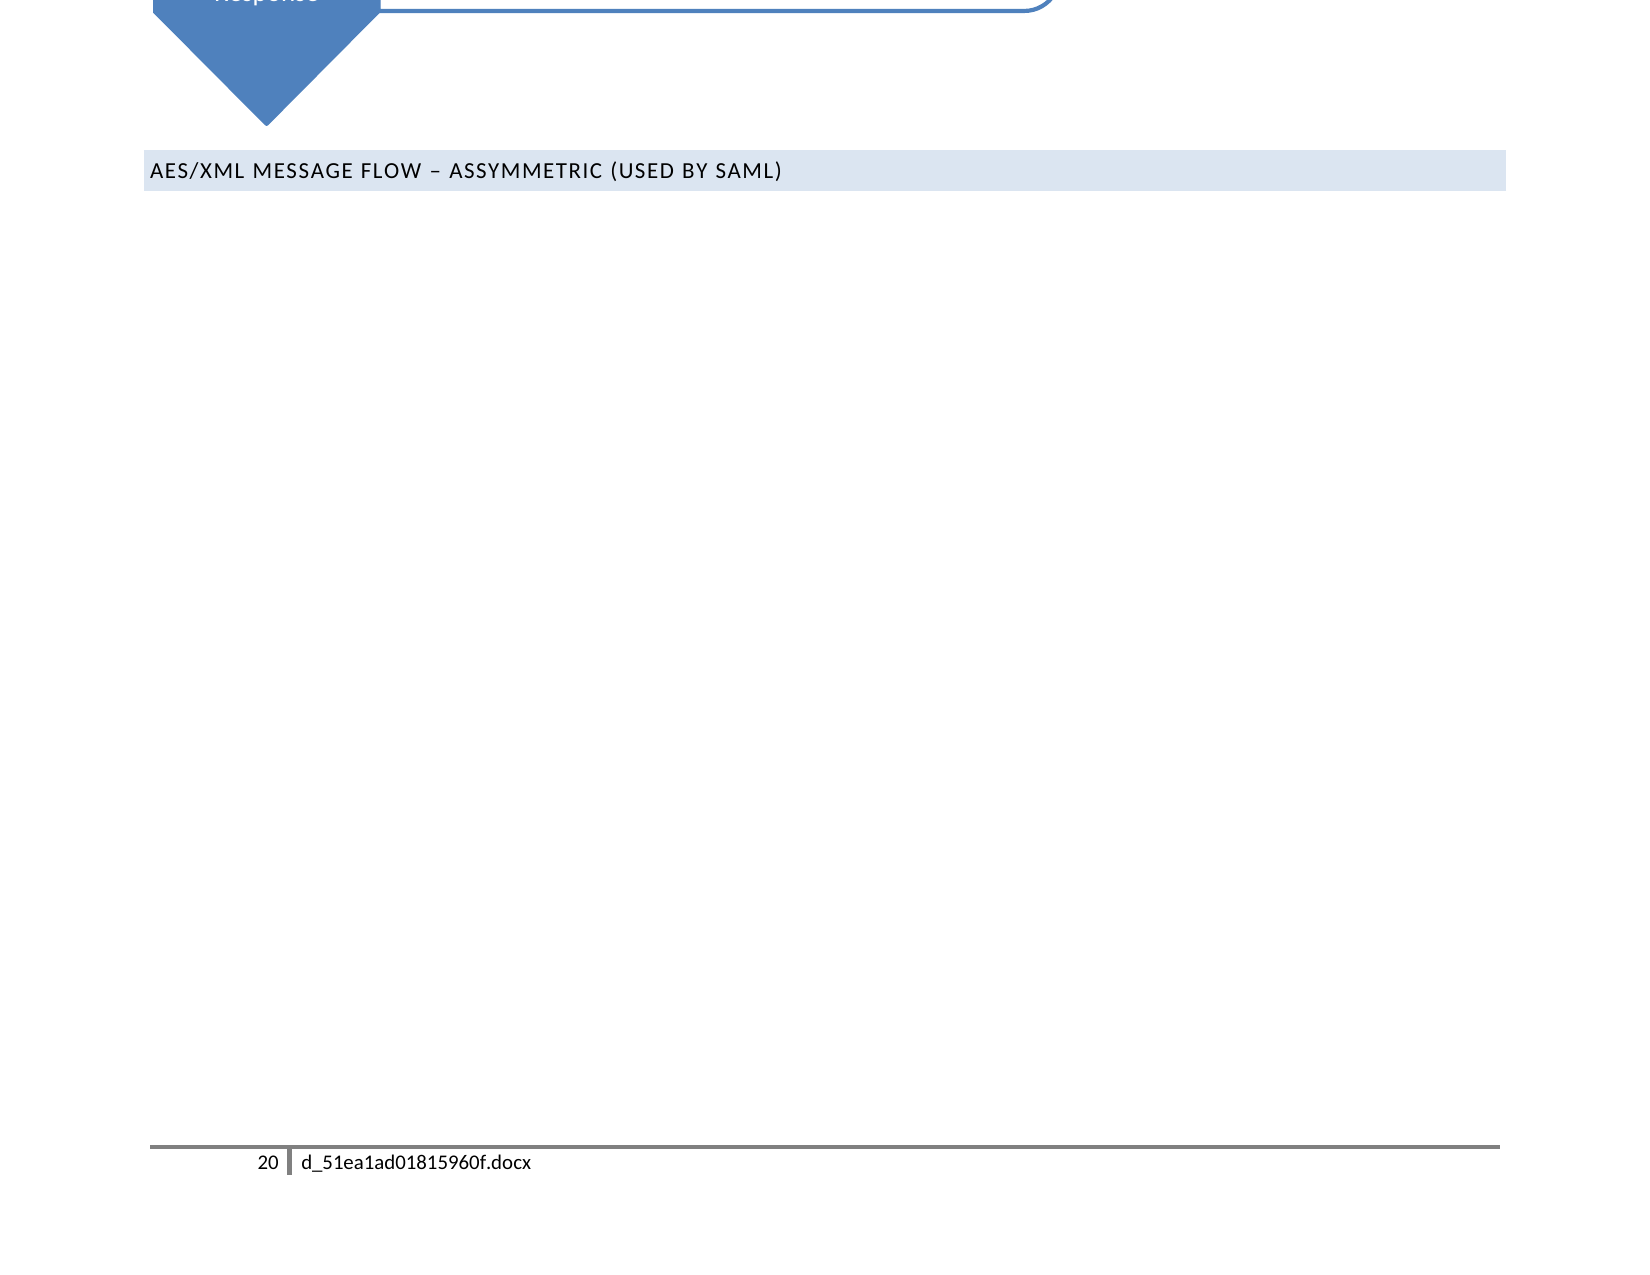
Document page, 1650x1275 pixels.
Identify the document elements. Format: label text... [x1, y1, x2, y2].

subtitle AES/XML Message Flow – Assymmetric (used By SAML) [150, 156, 1500, 184]
